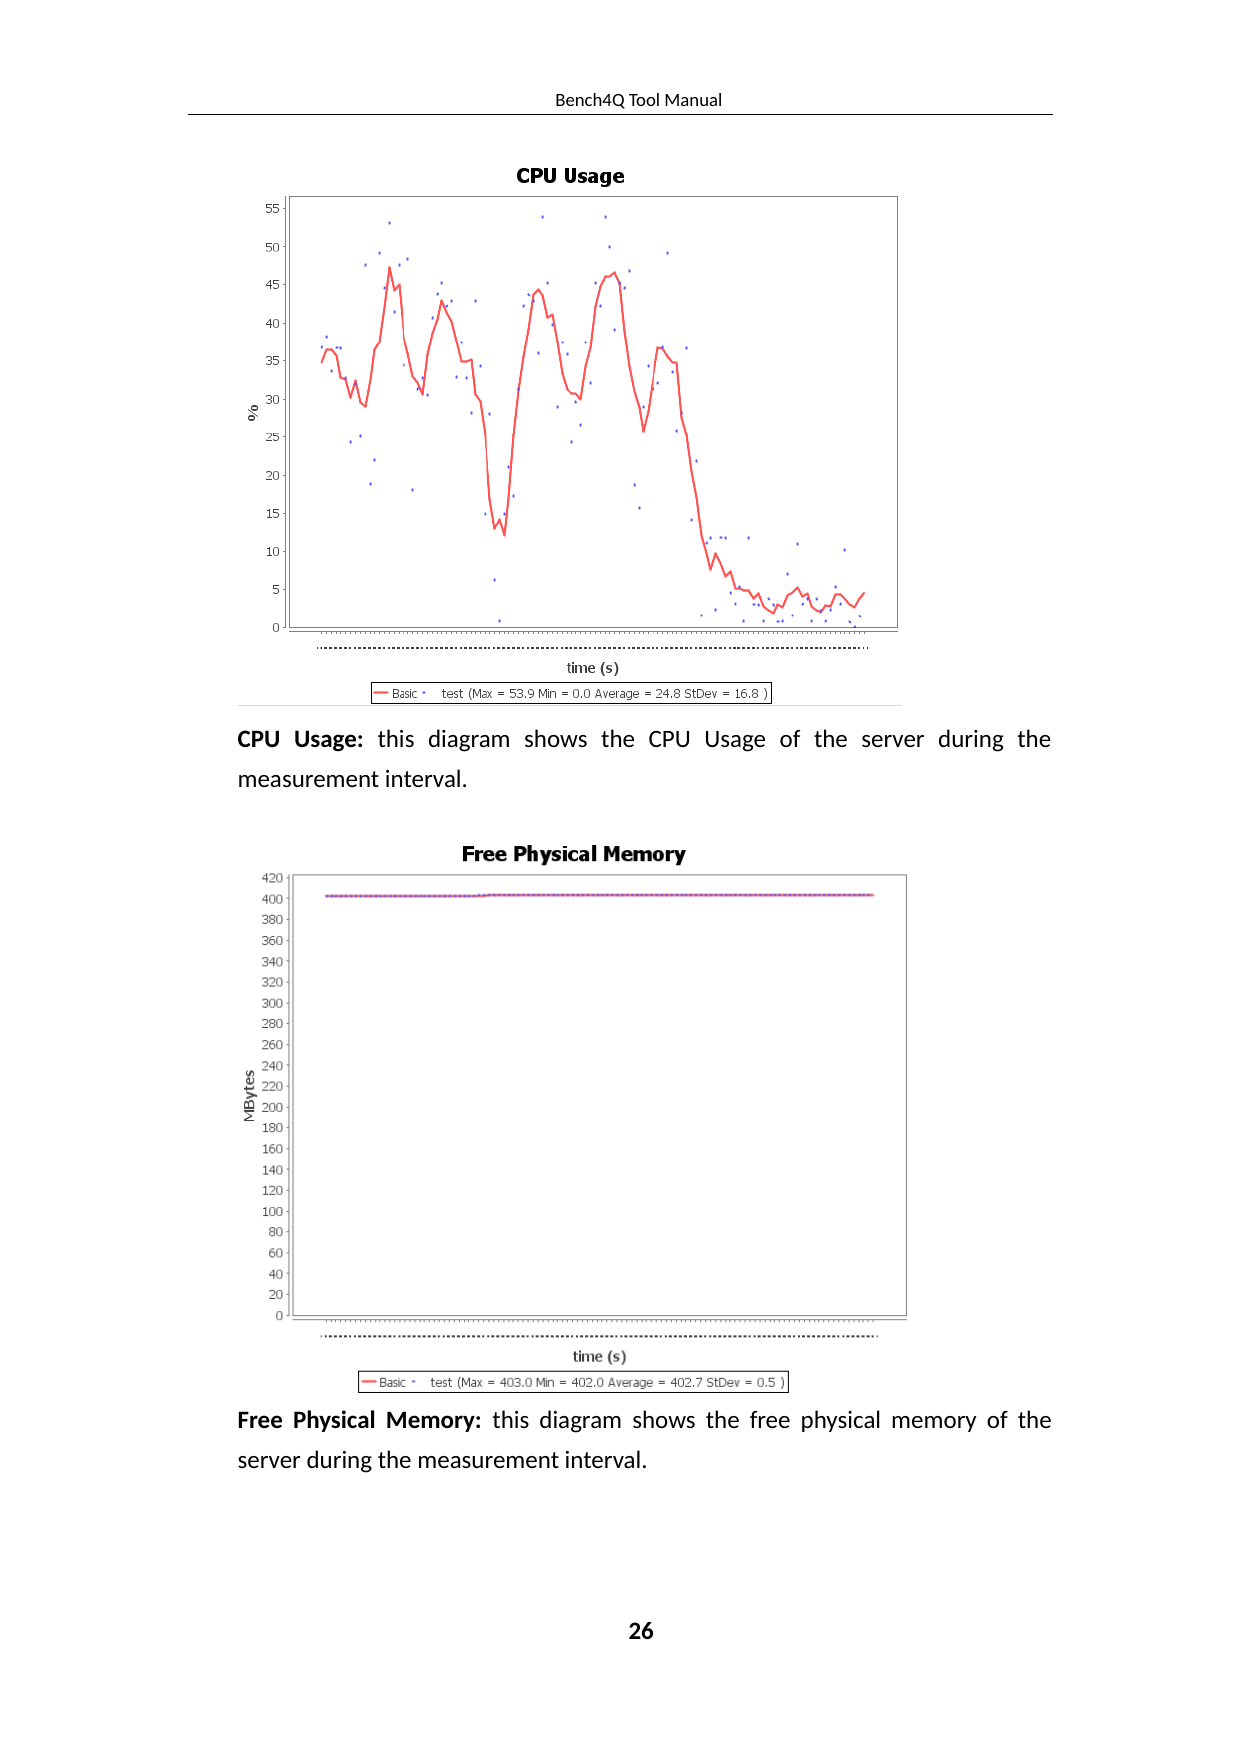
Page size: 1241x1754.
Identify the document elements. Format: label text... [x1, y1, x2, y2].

text CPU Usage: this diagram shows the CPU Usage of the server during the measurement interval. [237, 722, 1053, 795]
picture [237, 842, 913, 1394]
picture [237, 162, 903, 706]
text Free Physical Memory: this diagram shows the free physical memory of the server during the measurement interval. [237, 1403, 1053, 1476]
